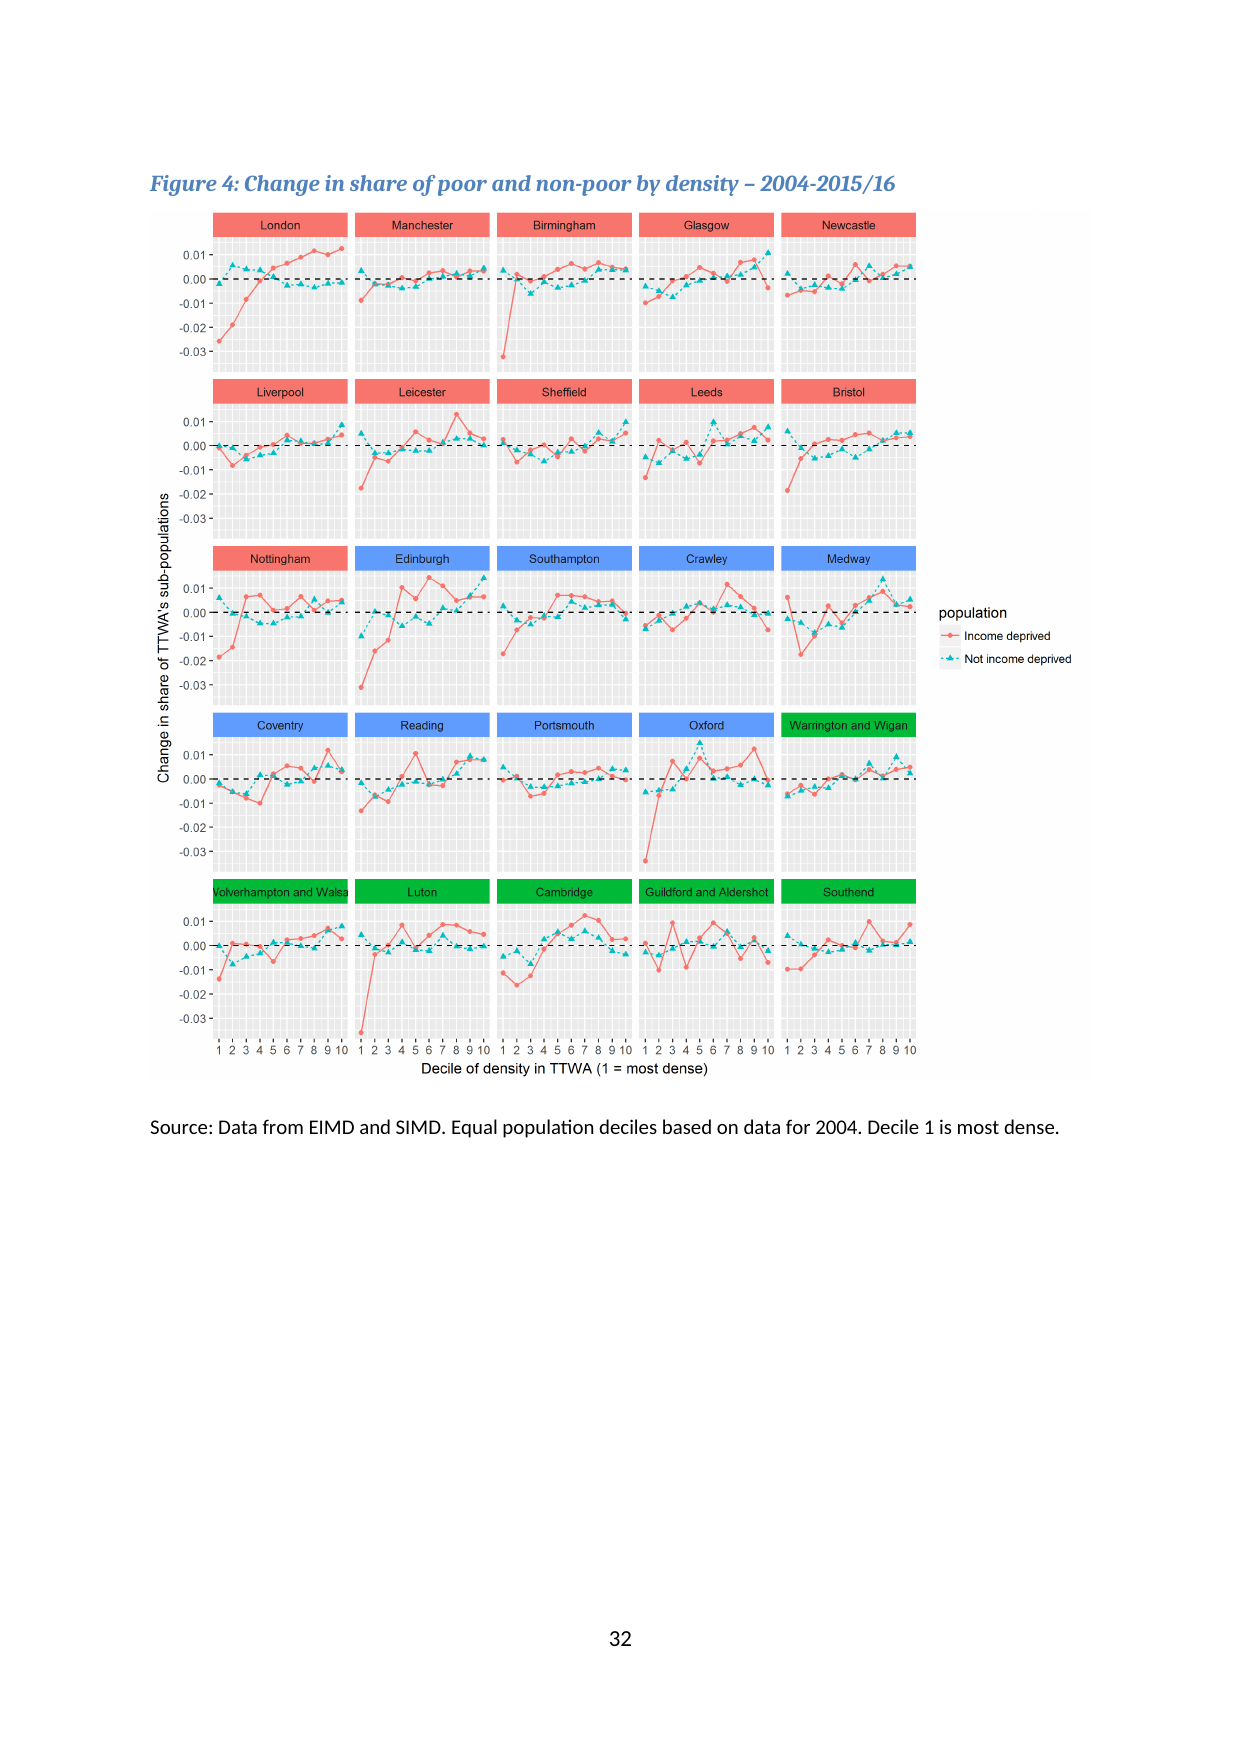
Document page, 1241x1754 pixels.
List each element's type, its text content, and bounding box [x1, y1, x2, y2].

picture [150, 210, 1092, 1079]
subtitle Figure 4: Change in share of poor and non-poor by density – 2004-2015/16 [150, 171, 1090, 197]
text Source: Data from EIMD and SIMD. Equal population deciles based on data for 2004. Decile 1 is most dense. [150, 1114, 1090, 1139]
